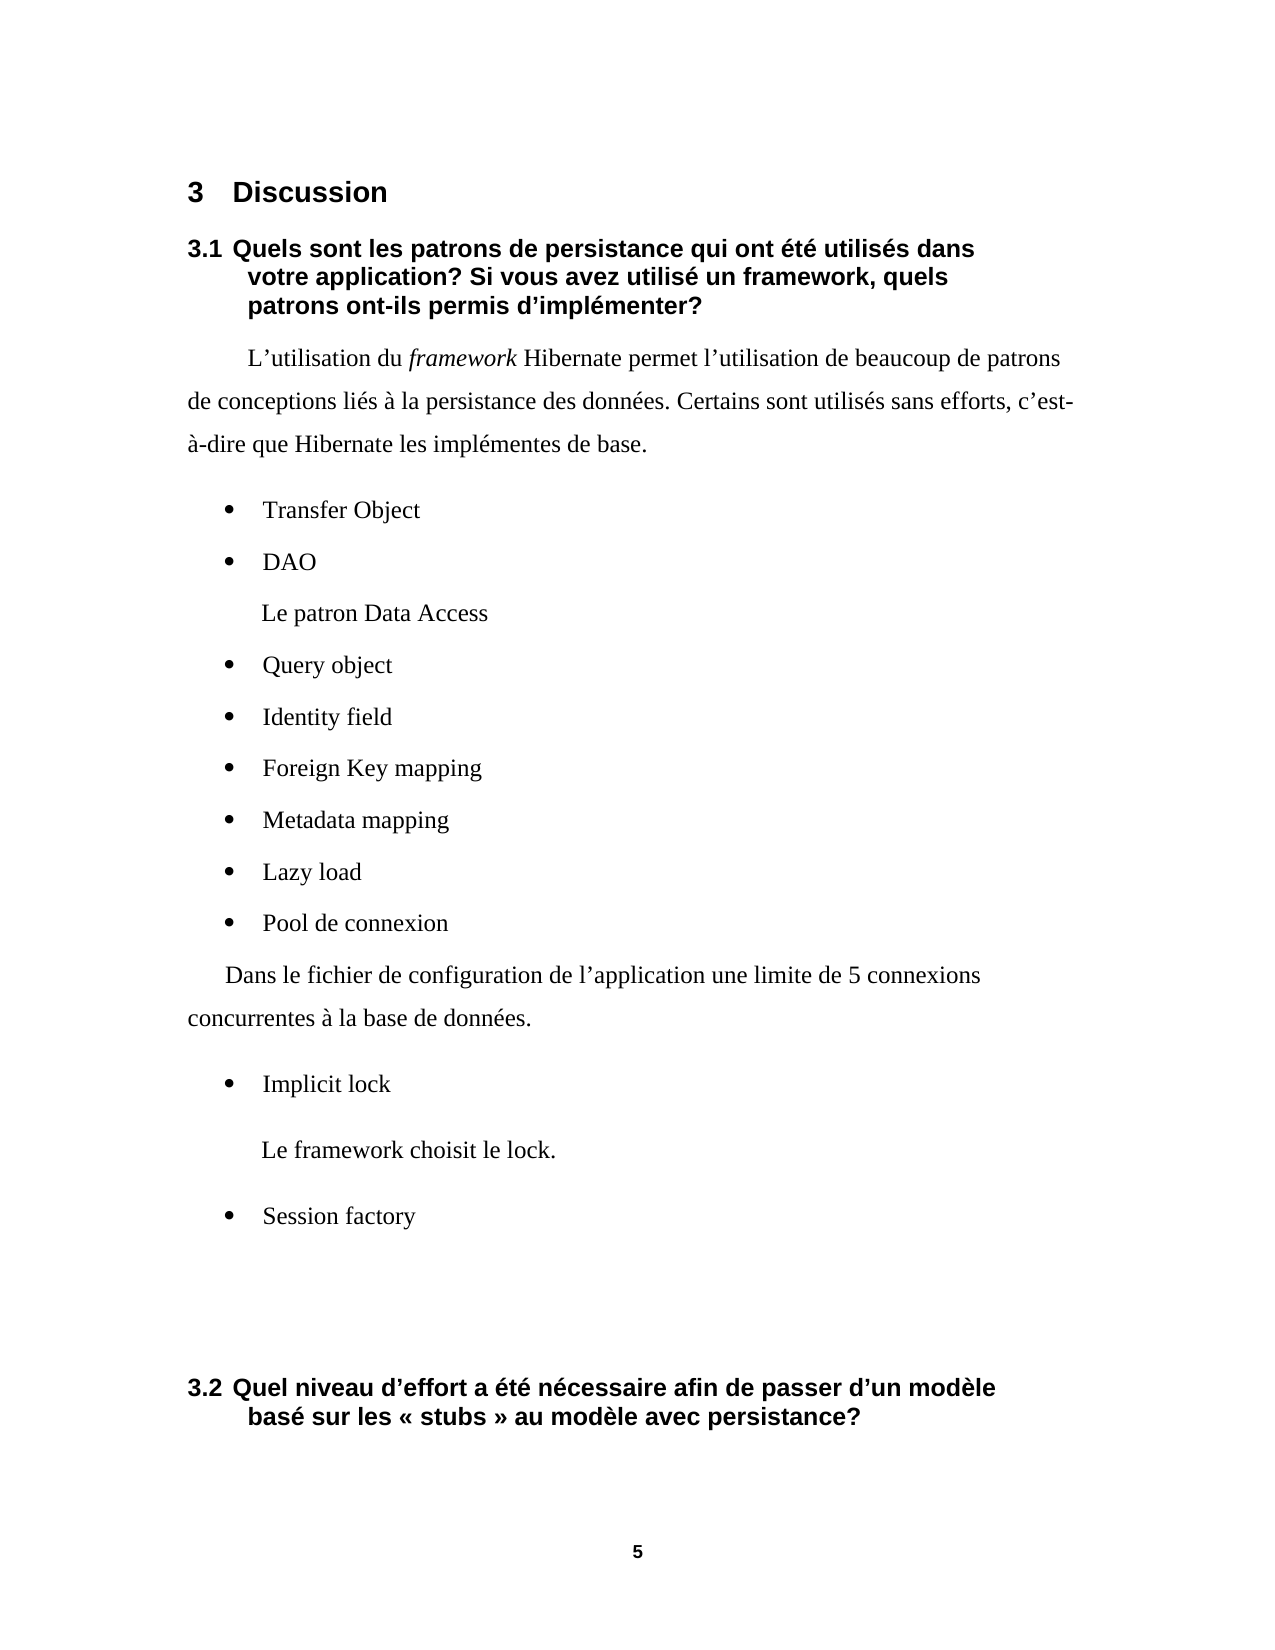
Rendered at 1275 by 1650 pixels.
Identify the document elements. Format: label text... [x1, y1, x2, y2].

list Metadata mapping [225, 805, 1087, 834]
text Le framework choisit le lock. [261, 1135, 1087, 1164]
list Identity field [225, 702, 1087, 730]
list DAO [225, 547, 1087, 575]
text L’utilisation du framework Hibernate permet l’utilisation de beaucoup de patrons de conceptions liés à la persistance des données. Certains sont utilisés sans efforts, c’est-à-dire que Hibernate les implémentes de base. [187, 343, 1087, 458]
subtitle Discussion [187, 175, 1087, 208]
list Transfer Object [225, 495, 1087, 524]
list Lazy load [225, 857, 1087, 885]
list Implicit lock [225, 1069, 1087, 1098]
list Session factory [225, 1201, 1087, 1230]
list Query object [225, 650, 1087, 679]
text Dans le fichier de configuration de l’application une limite de 5 connexions concurrentes à la base de données. [187, 960, 1087, 1032]
subtitle Quels sont les patrons de persistance qui ont été utilisés dans votre application? Si vous avez utilisé un framework, quels patrons ont-ils permis d’implémenter? [187, 233, 1012, 320]
list Pool de connexion [225, 908, 1087, 937]
text Le patron Data Access [225, 598, 1087, 627]
subtitle Quel niveau d’effort a été nécessaire afin de passer d’un modèle basé sur les « stubs » au modèle avec persistance? [187, 1373, 1012, 1430]
list Foreign Key mapping [225, 753, 1087, 782]
